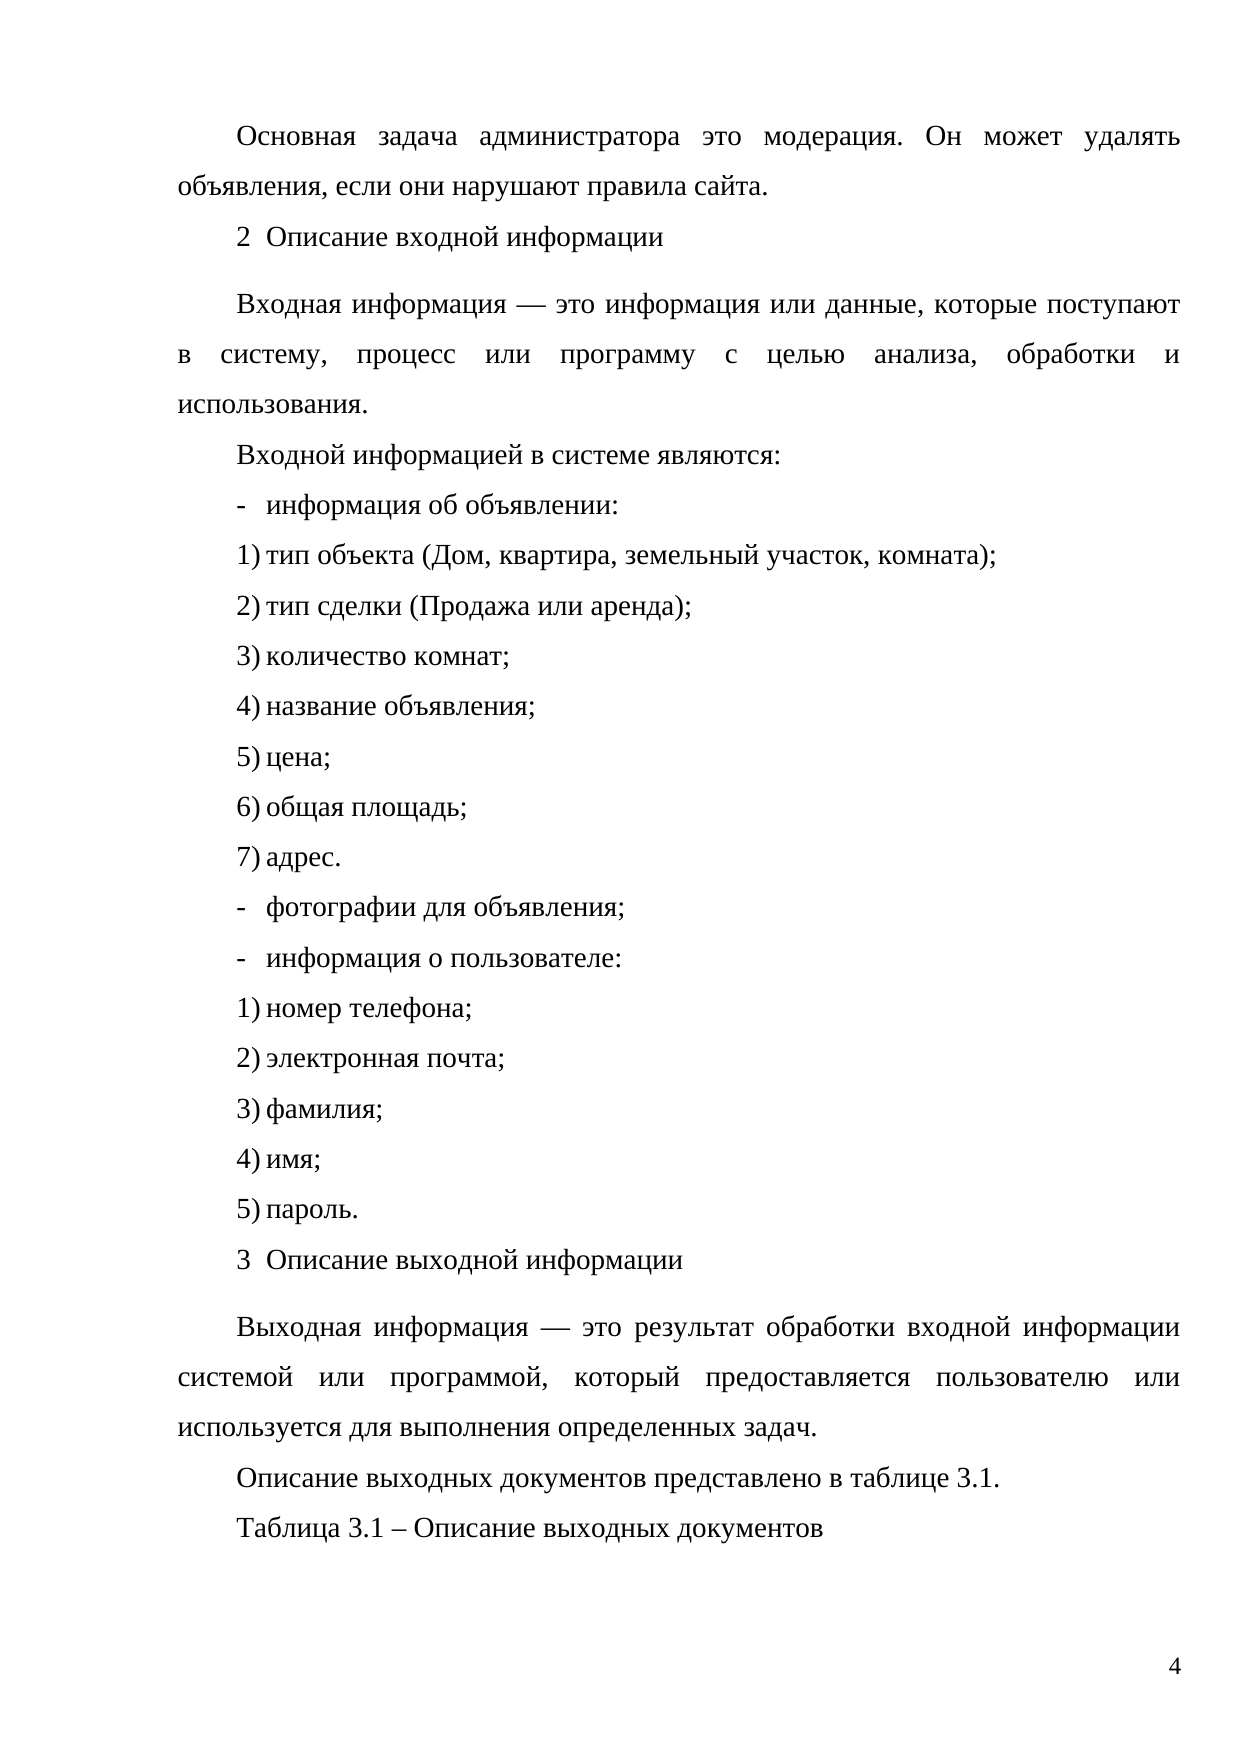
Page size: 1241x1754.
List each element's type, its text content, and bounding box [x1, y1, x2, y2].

text Входная информация — это информация или данные, которые поступают в систему, процесс или программу с целью анализа, обработки и использования. [177, 286, 1181, 420]
text Основная задача администратора это модерация. Он может удалять объявления, если они нарушают правила сайта. [177, 118, 1181, 202]
list количество комнат; [236, 638, 1181, 672]
text Описание выходных документов представлено в таблице 3.1. [177, 1460, 1181, 1493]
list цена; [236, 739, 1181, 772]
list фамилия; [236, 1091, 1181, 1124]
list пароль. [236, 1191, 1181, 1225]
list адрес. [236, 839, 1181, 873]
text Входной информацией в системе являются: [177, 437, 1181, 470]
list Описание выходной информации [236, 1242, 1181, 1275]
text Выходная информация — это результат обработки входной информации системой или программой, который предоставляется пользователю или используется для выполнения определенных задач. [177, 1309, 1181, 1443]
list название объявления; [236, 688, 1181, 722]
list Описание входной информации [236, 219, 1181, 252]
list тип сделки (Продажа или аренда); [236, 588, 1181, 621]
text Таблица 3.1 – Описание выходных документов [177, 1510, 1181, 1544]
list общая площадь; [236, 789, 1181, 822]
list информация о пользователе: [236, 940, 1181, 973]
list номер телефона; [236, 990, 1181, 1024]
list фотографии для объявления; [236, 889, 1181, 923]
list электронная почта; [236, 1041, 1181, 1074]
list информация об объявлении: [236, 487, 1181, 521]
list тип объекта (Дом, квартира, земельный участок, комната); [236, 537, 1181, 571]
list имя; [236, 1141, 1181, 1175]
